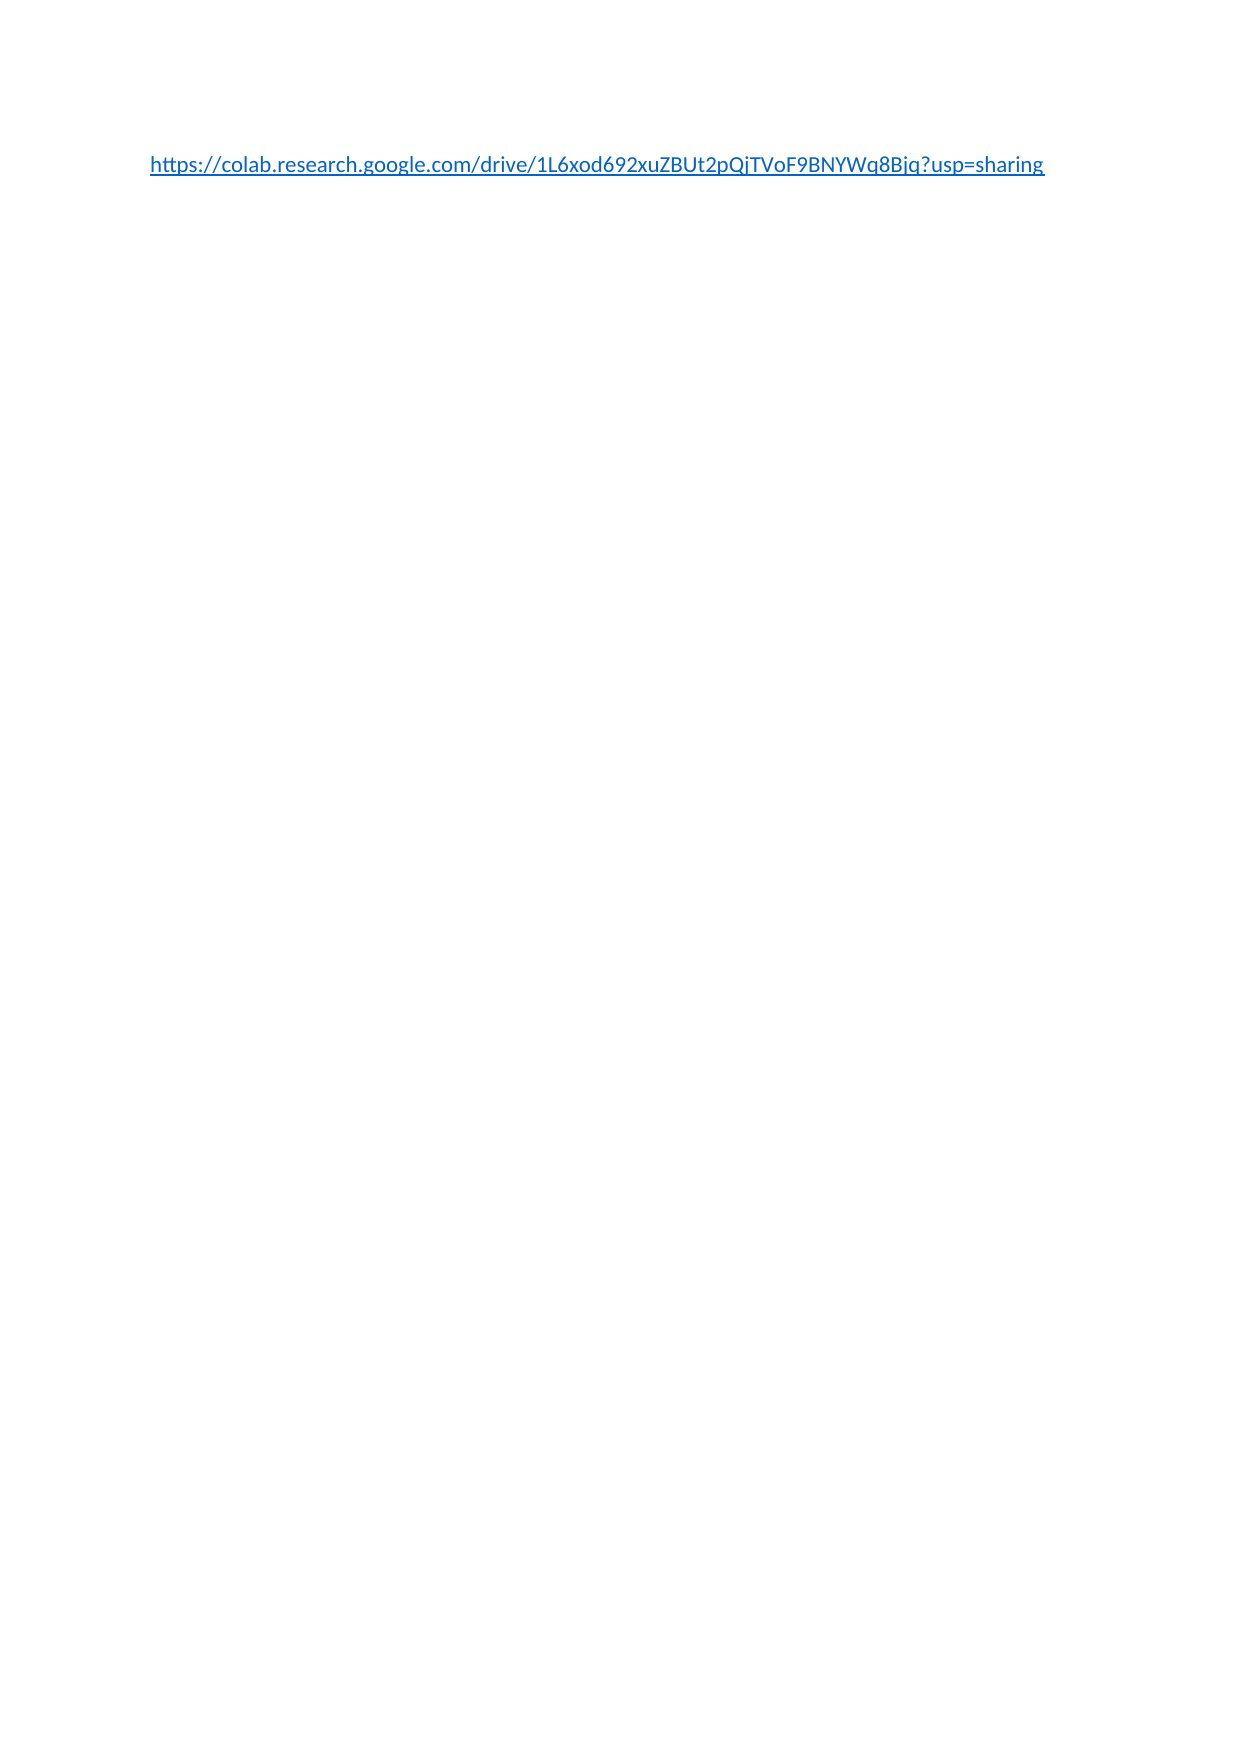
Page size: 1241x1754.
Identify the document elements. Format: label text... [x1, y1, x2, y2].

text https://colab.research.google.com/drive/1L6xod692xuZBUt2pQjTVoF9BNYWq8Bjq?usp=sharing [150, 150, 1090, 178]
